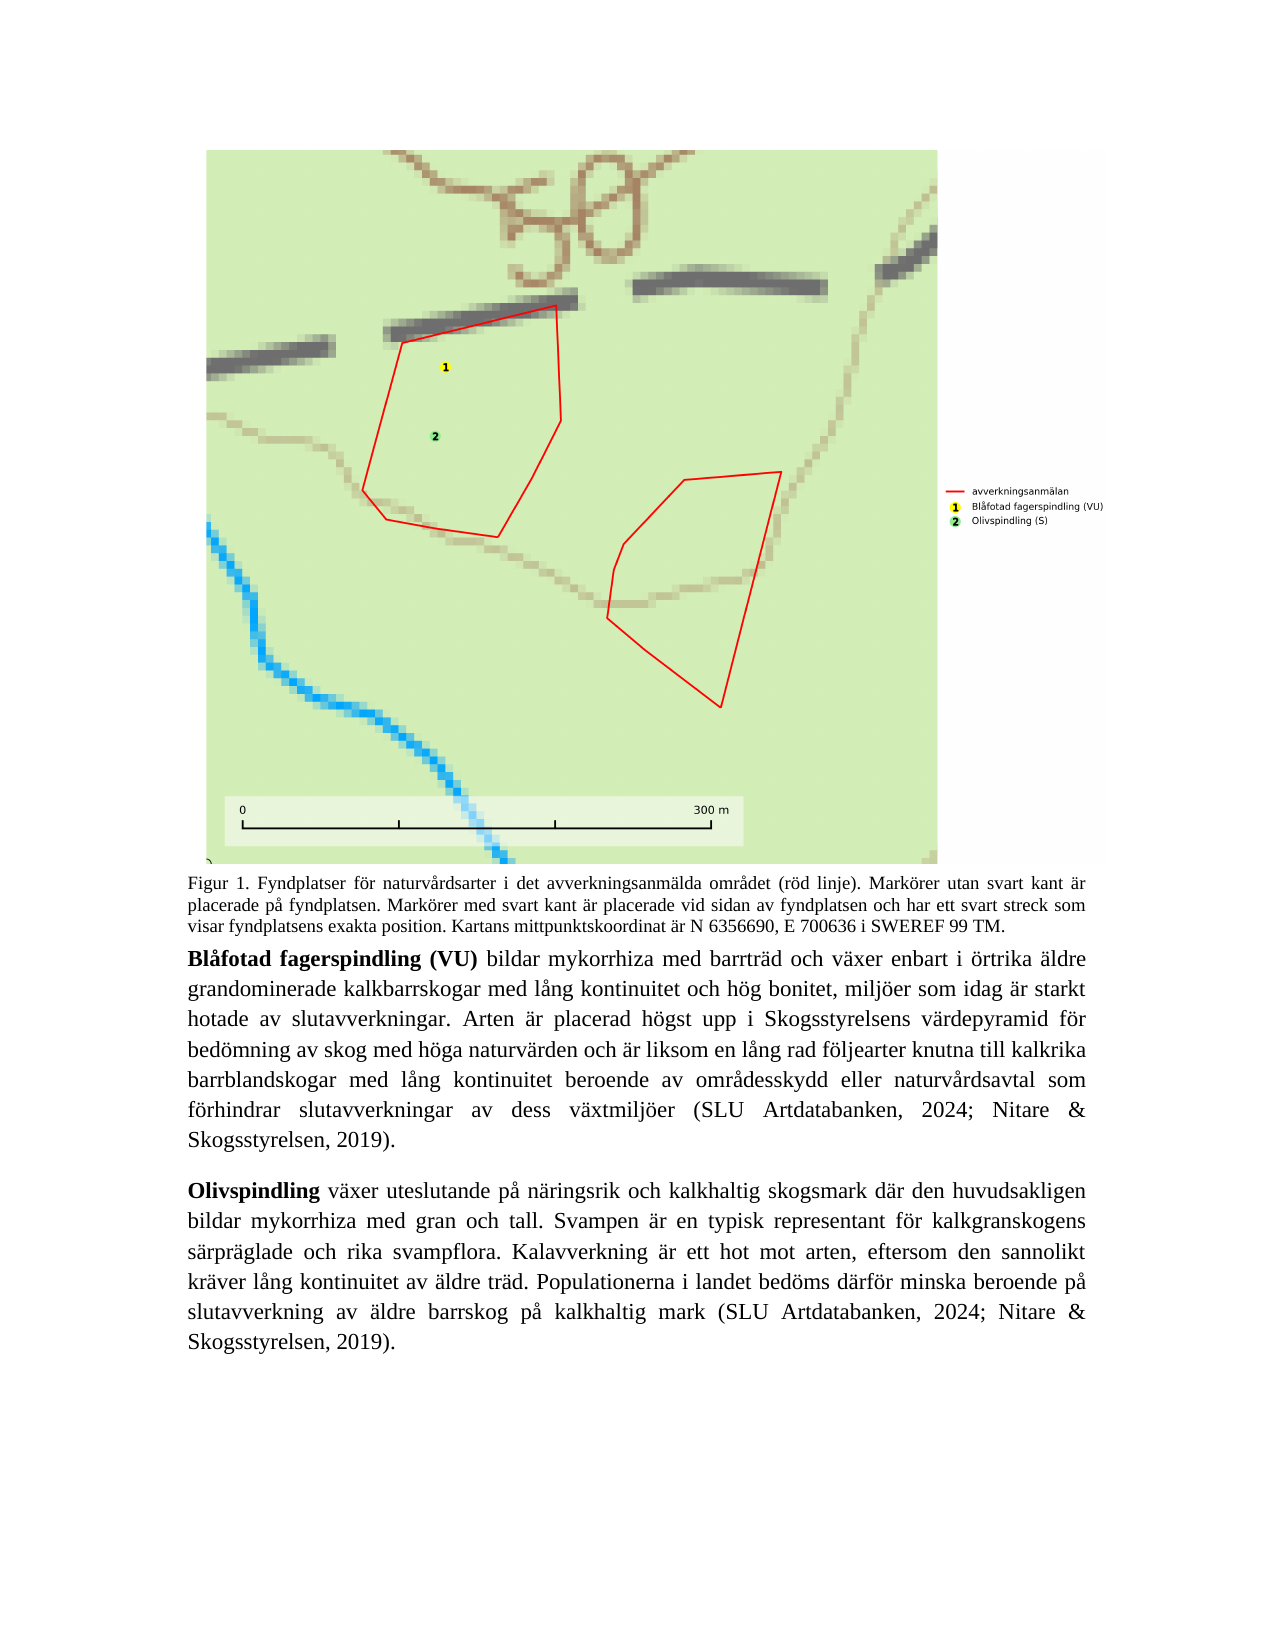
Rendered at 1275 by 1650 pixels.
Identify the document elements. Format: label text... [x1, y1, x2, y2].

text Blåfotad fagerspindling (VU) bildar mykorrhiza med barrträd och växer enbart i örtrika äldre grandominerade kalkbarrskogar med lång kontinuitet och hög bonitet, miljöer som idag är starkt hotade av slutavverkningar. Arten är placerad högst upp i Skogsstyrelsens värdepyramid för bedömning av skog med höga naturvärden och är liksom en lång rad följearter knutna till kalkrika barrblandskogar med lång kontinuitet beroende av områdesskydd eller naturvårdsavtal som förhindrar slutavverkningar av dess växtmiljöer (SLU Artdatabanken, 2024; Nitare & Skogsstyrelsen, 2019). [187, 945, 1087, 1153]
text Figur 1. Fyndplatser för naturvårdsarter i det avverkningsanmälda området (röd linje). Markörer utan svart kant är placerade på fyndplatsen. Markörer med svart kant är placerade vid sidan av fyndplatsen och har ett svart streck som visar fyndplatsens exakta position. Kartans mittpunktskoordinat är N 6356690, E 700636 i SWEREF 99 TM. [187, 872, 1087, 937]
text Olivspindling växer uteslutande på näringsrik och kalkhaltig skogsmark där den huvudsakligen bildar mykorrhiza med gran och tall. Svampen är en typisk representant för kalkgranskogens särpräglade och rika svampflora. Kalavverkning är ett hot mot arten, eftersom den sannolikt kräver lång kontinuitet av äldre träd. Populationerna i landet bedöms därför minska beroende på slutavverkning av äldre barrskog på kalkhaltig mark (SLU Artdatabanken, 2024; Nitare & Skogsstyrelsen, 2019). [187, 1177, 1087, 1355]
picture [206, 150, 1107, 864]
